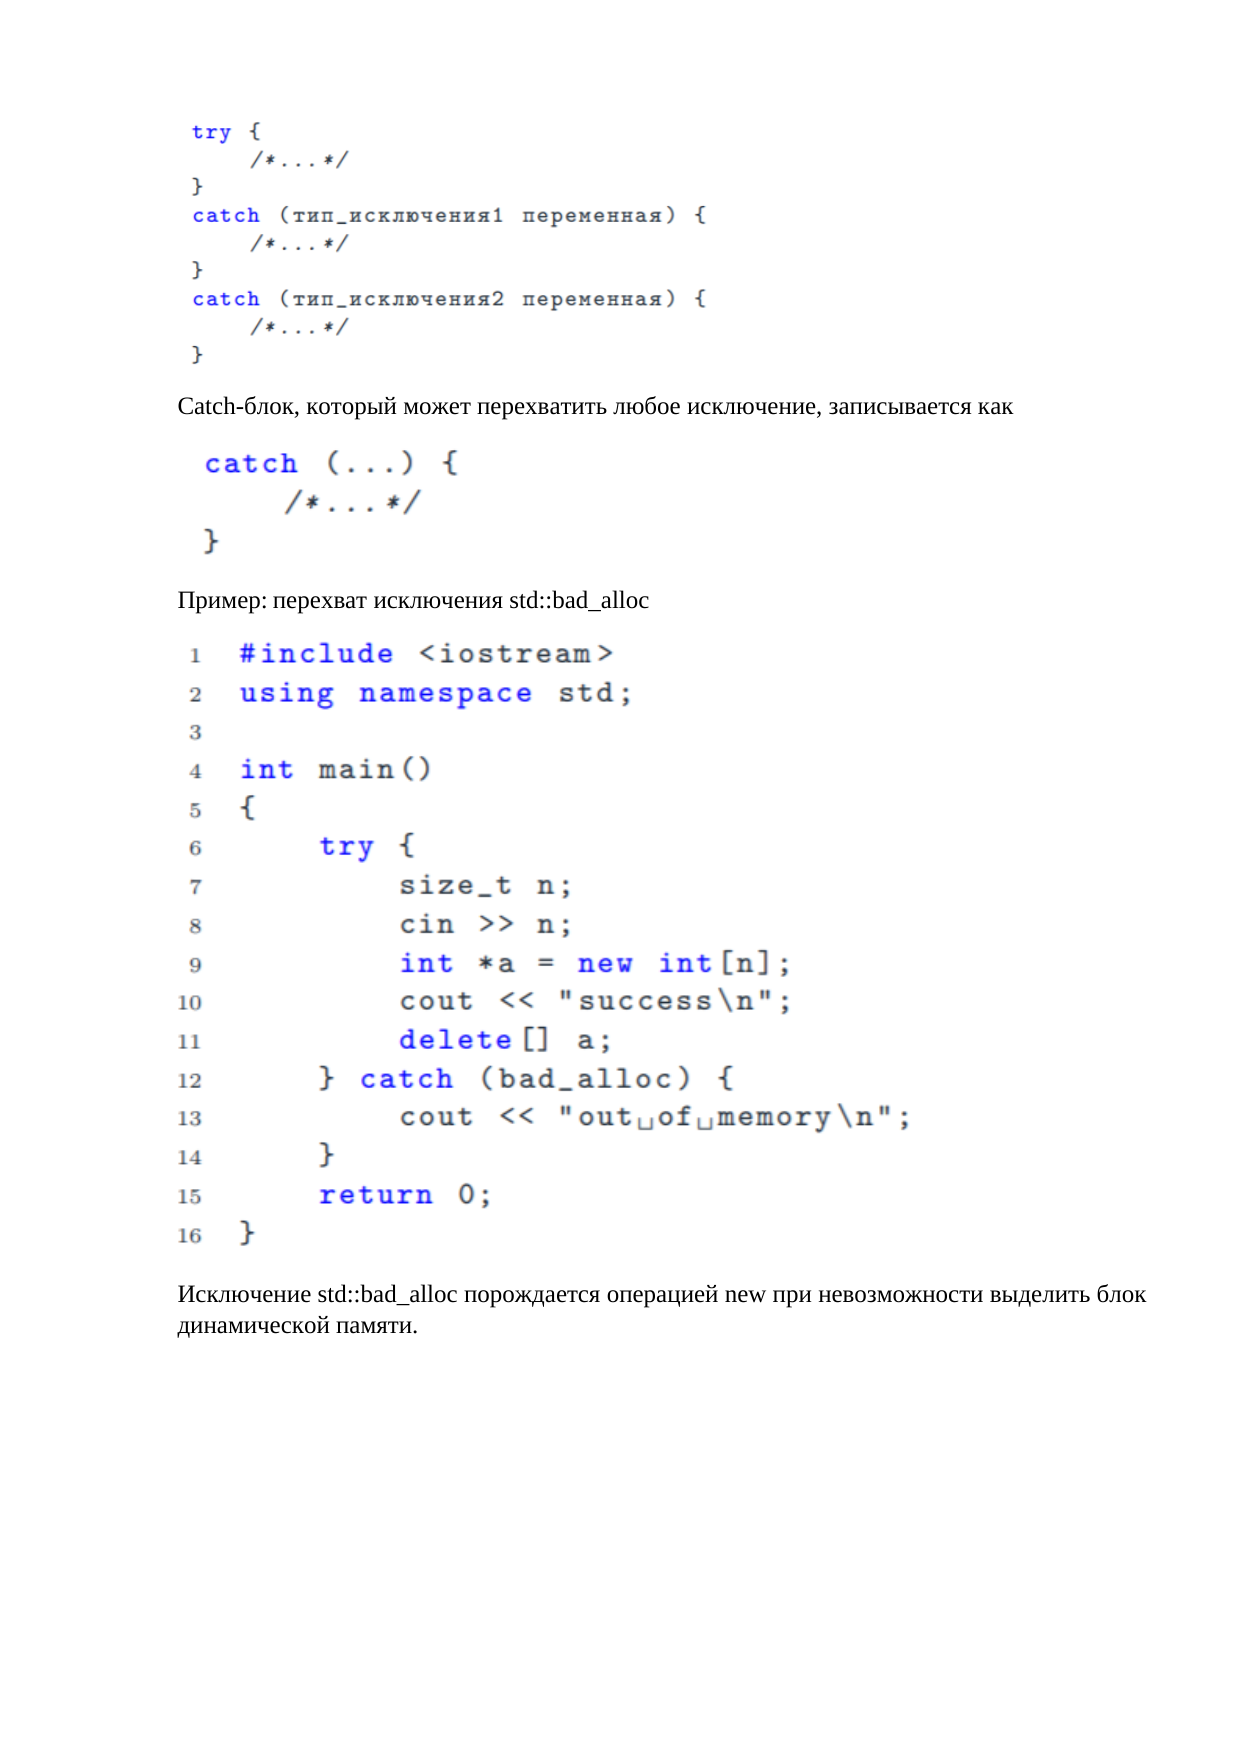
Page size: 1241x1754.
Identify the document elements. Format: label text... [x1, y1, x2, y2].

text Исключение std::bad_alloc порождается операцией new при невозможности выделить блок динамической памяти. [177, 1279, 1152, 1338]
picture [177, 438, 490, 567]
text Пример: перехват исключения std::bad_alloc [177, 586, 1152, 614]
picture [177, 633, 935, 1260]
text Catch-блок, который может перехватить любое исключение, записывается как [177, 391, 1152, 419]
picture [177, 118, 719, 372]
